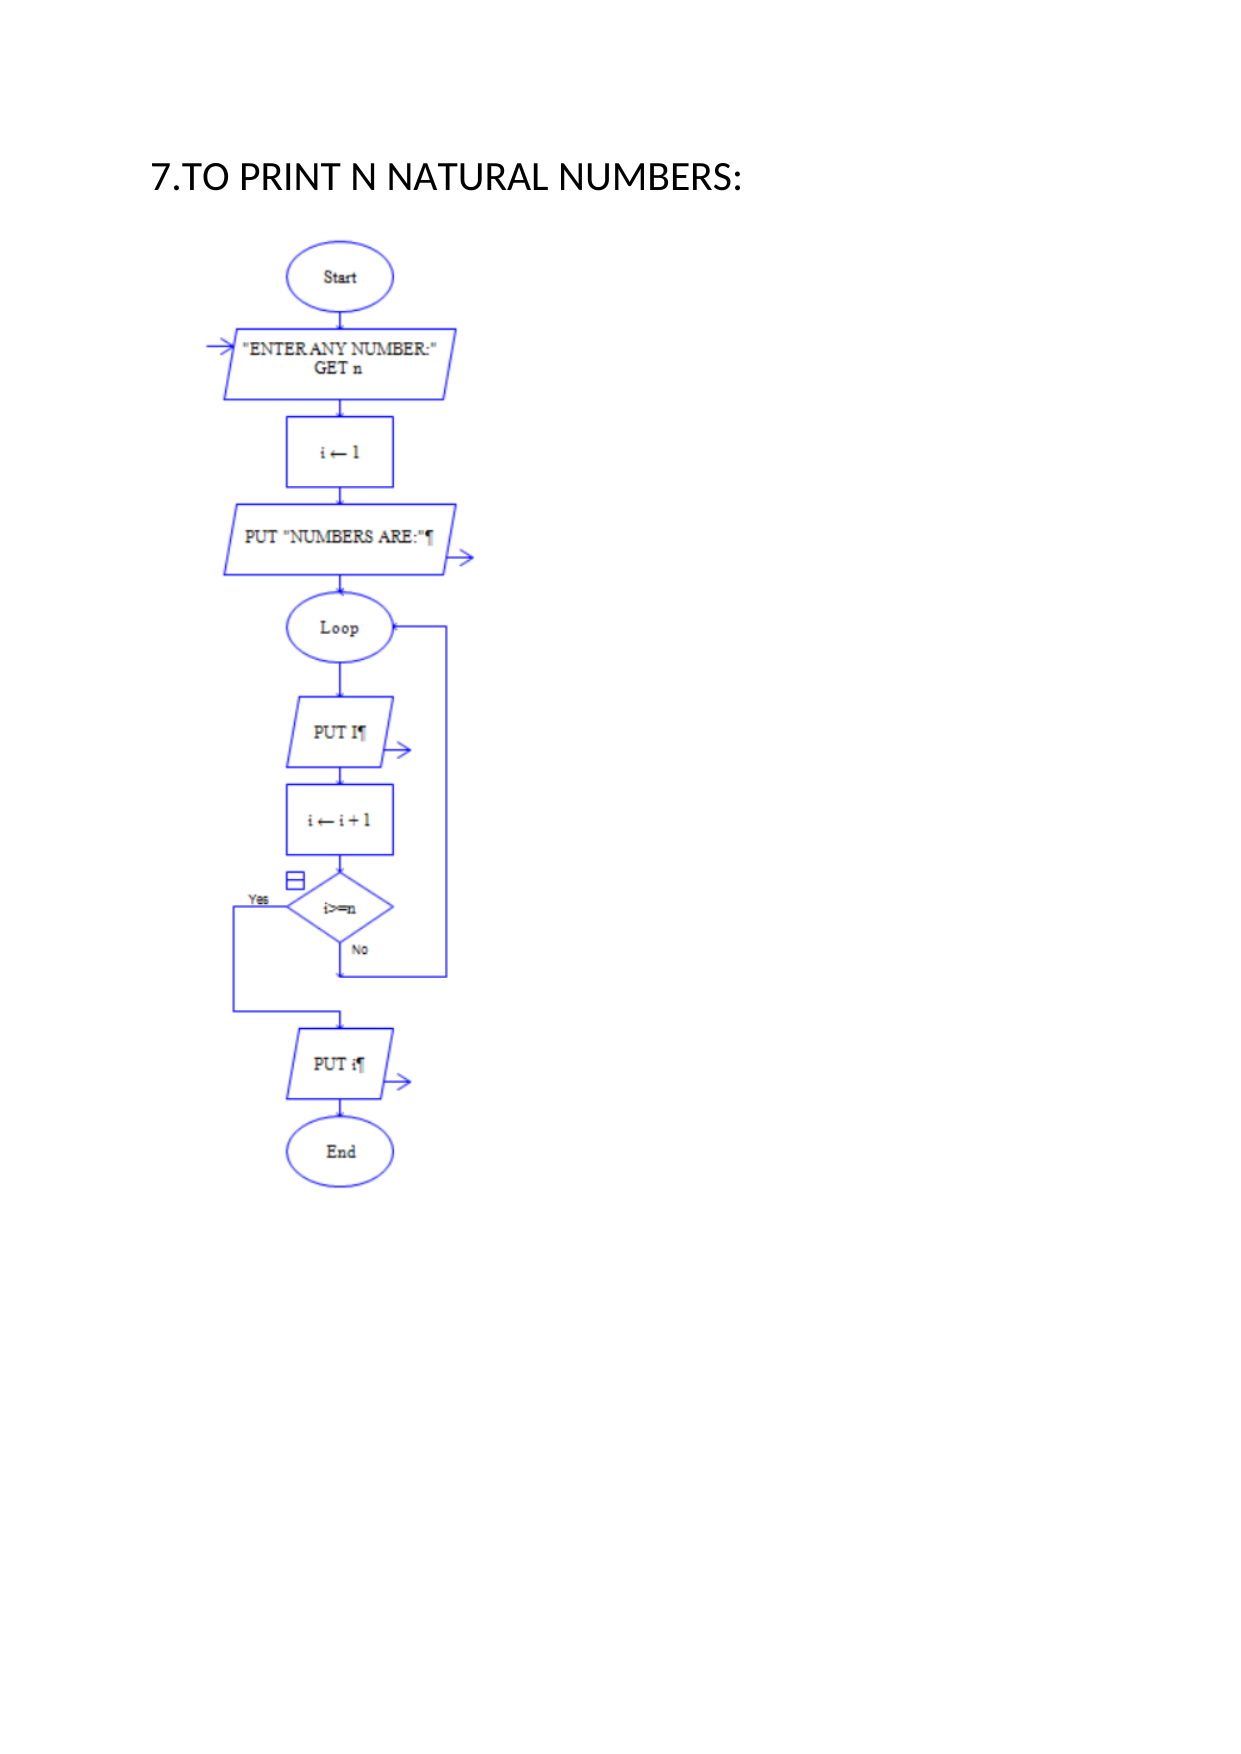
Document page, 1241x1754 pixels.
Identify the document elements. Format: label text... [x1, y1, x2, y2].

picture [150, 221, 563, 1252]
text 7.TO PRINT N NATURAL NUMBERS: [150, 150, 1090, 201]
